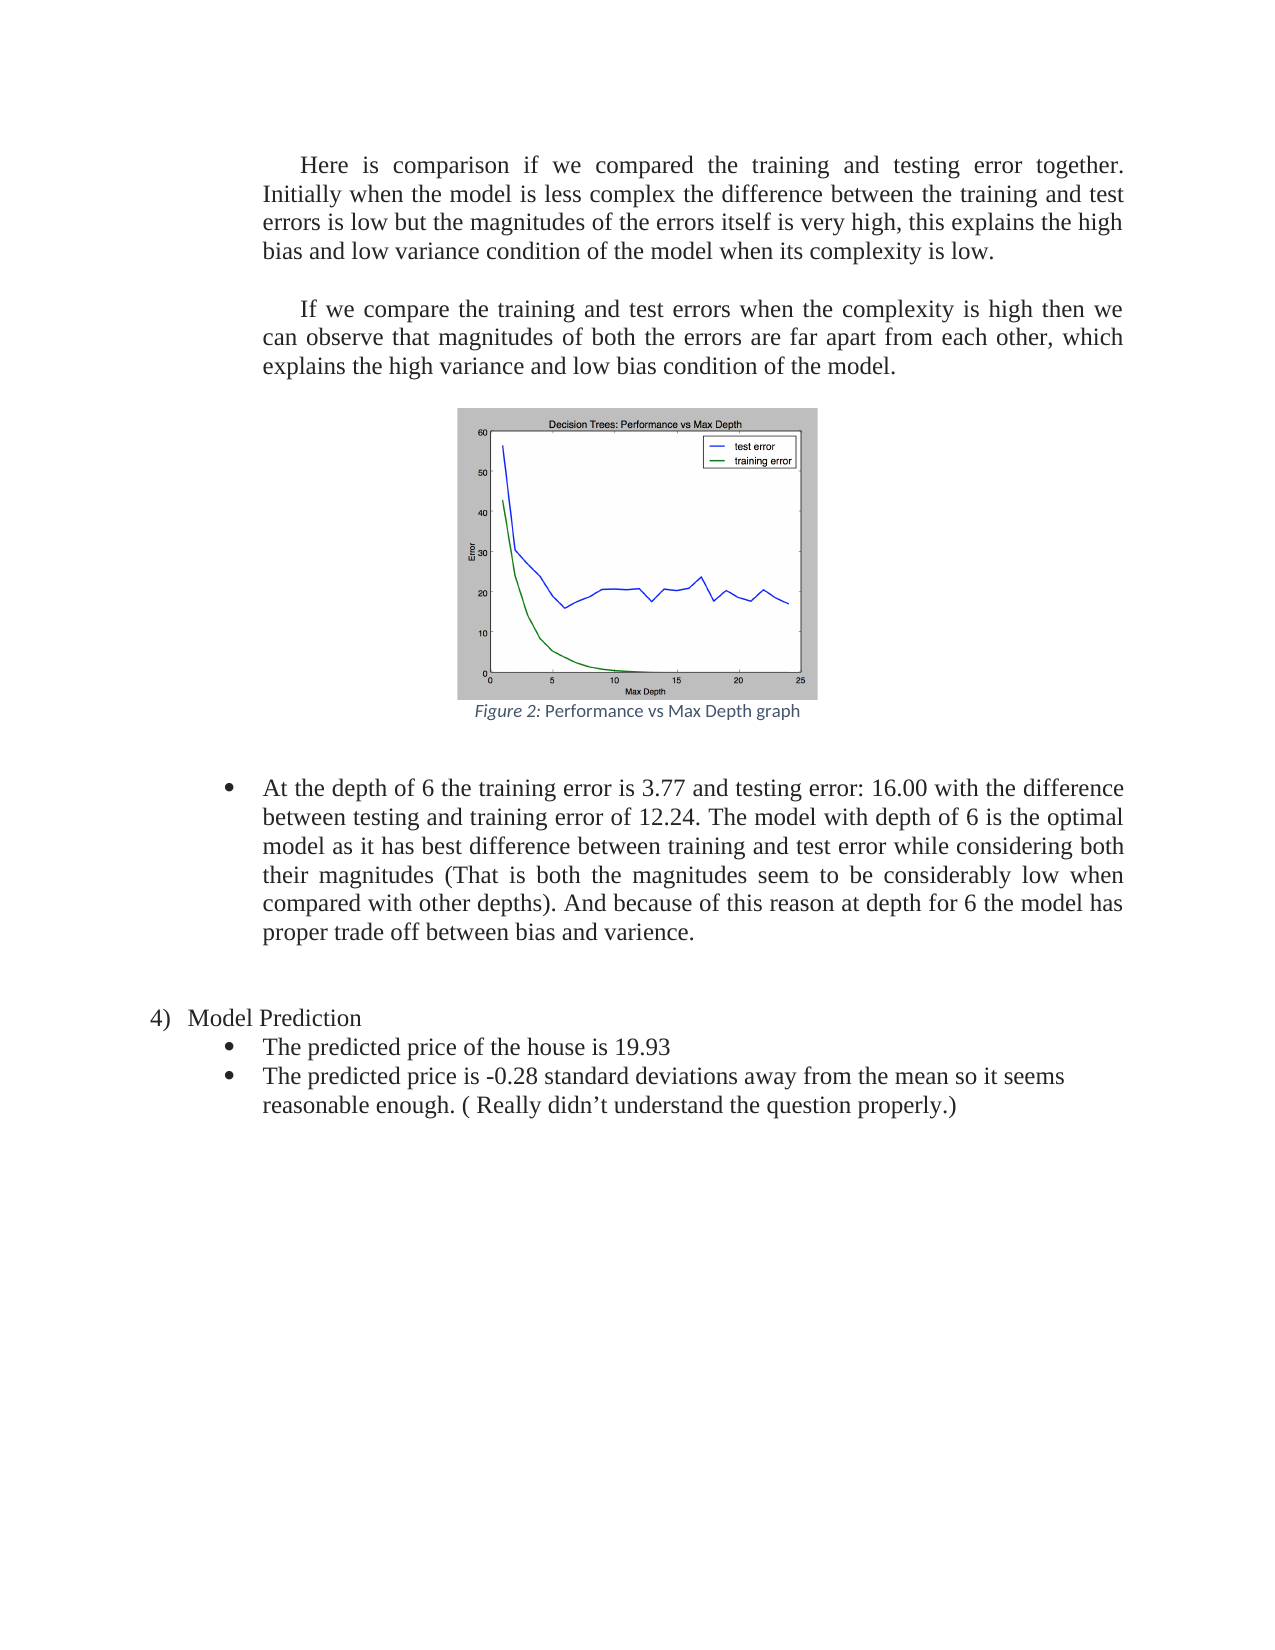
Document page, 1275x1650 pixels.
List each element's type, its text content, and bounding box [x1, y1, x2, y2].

picture [457, 408, 818, 700]
list At the depth of 6 the training error is 3.77 and testing error: 16.00 with the difference between testing and training error of 12.24. The model with depth of 6 is the optimal model as it has best difference between training and test error while considering both their magnitudes (That is both the magnitudes seem to be considerably low when compared with other depths). And because of this reason at depth for 6 the model has proper trade off between bias and varience. [225, 773, 1125, 946]
list Here is comparison if we compared the training and testing error together. Initially when the model is less complex the difference between the training and test errors is low but the magnitudes of the errors itself is very high, this explains the high bias and low variance condition of the model when its complexity is low. [262, 150, 1125, 265]
list Model Prediction [150, 1003, 1125, 1032]
list The predicted price of the house is 19.93 [225, 1032, 1125, 1061]
list The predicted price is -0.28 standard deviations away from the mean so it seems reasonable enough. ( Really didn’t understand the question properly.) [225, 1061, 1125, 1118]
list If we compare the training and test errors when the complexity is high then we can observe that magnitudes of both the errors are far apart from each other, which explains the high variance and low bias condition of the model. [262, 294, 1125, 380]
